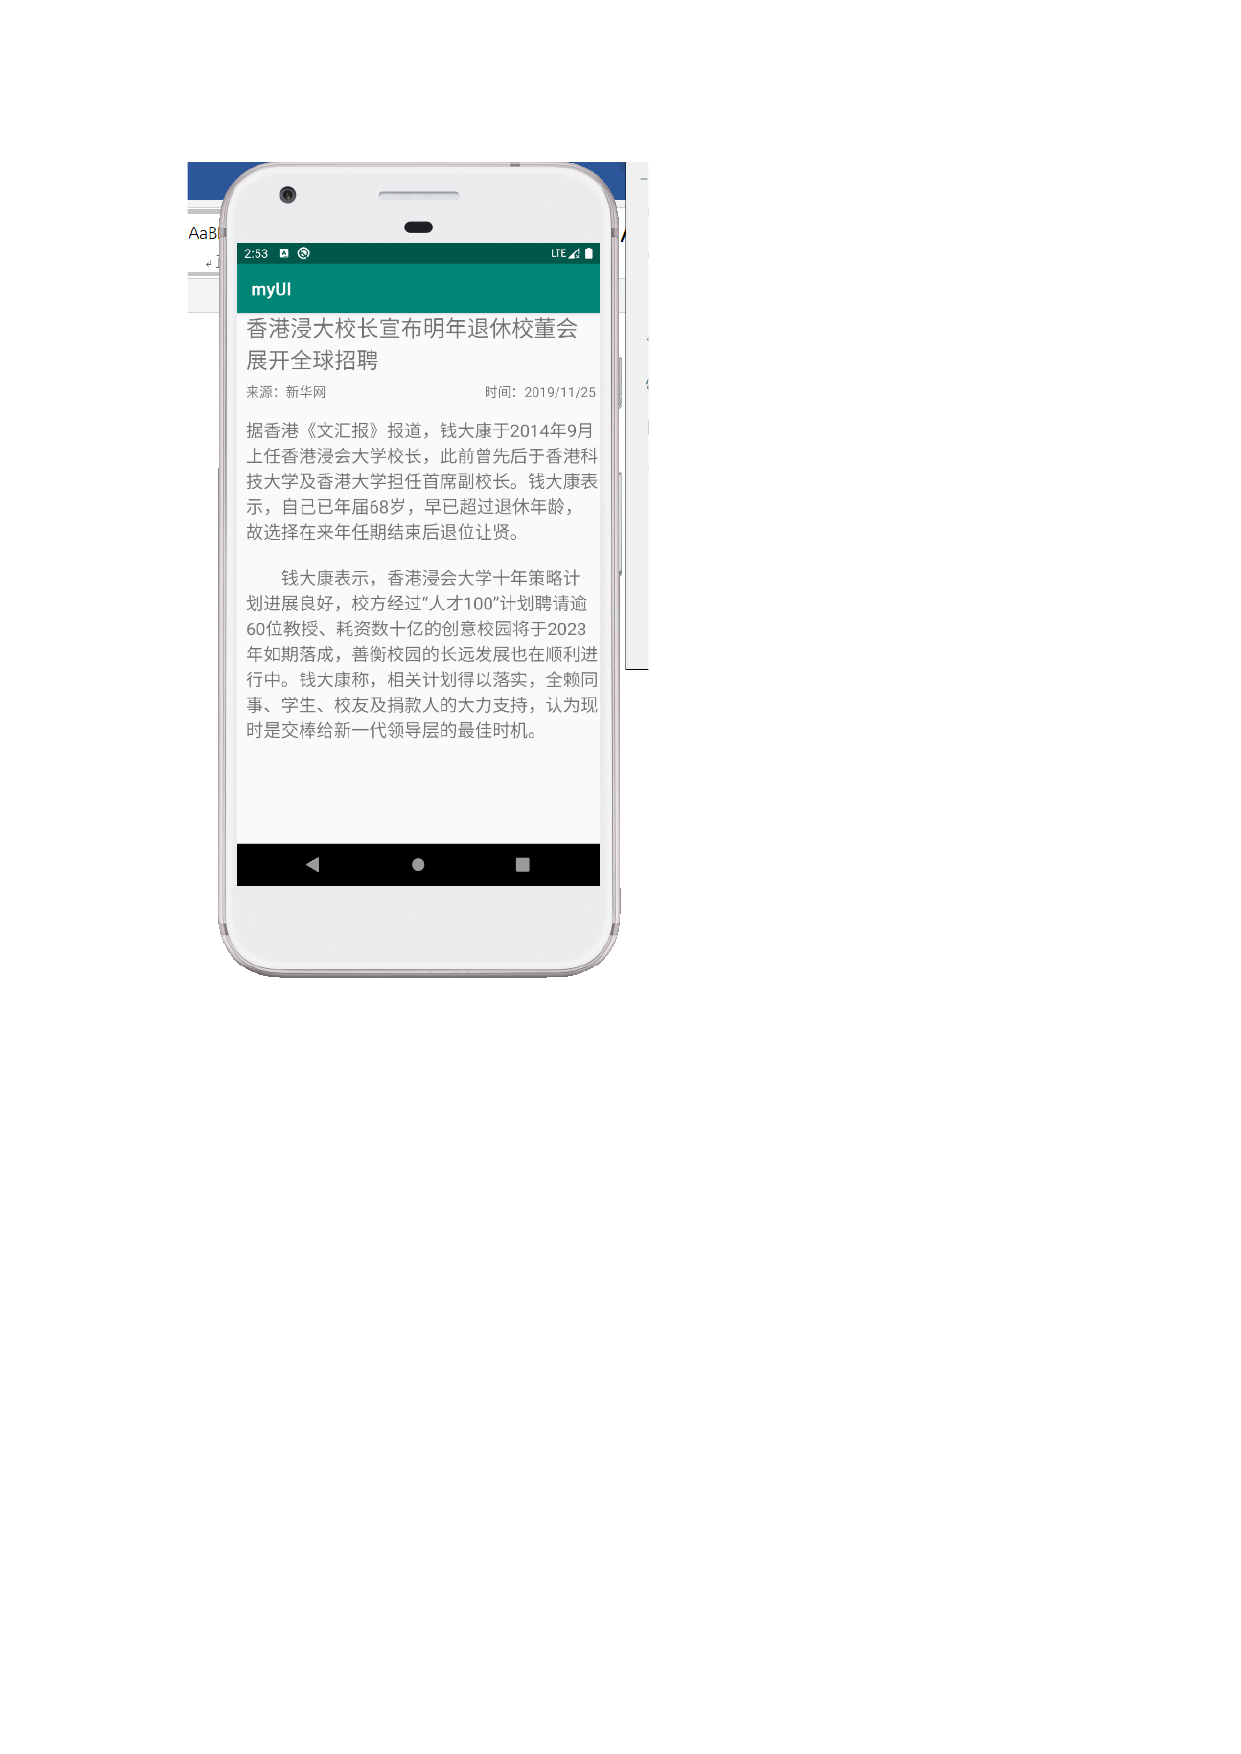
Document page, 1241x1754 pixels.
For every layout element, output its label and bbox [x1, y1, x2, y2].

picture [187, 162, 649, 988]
